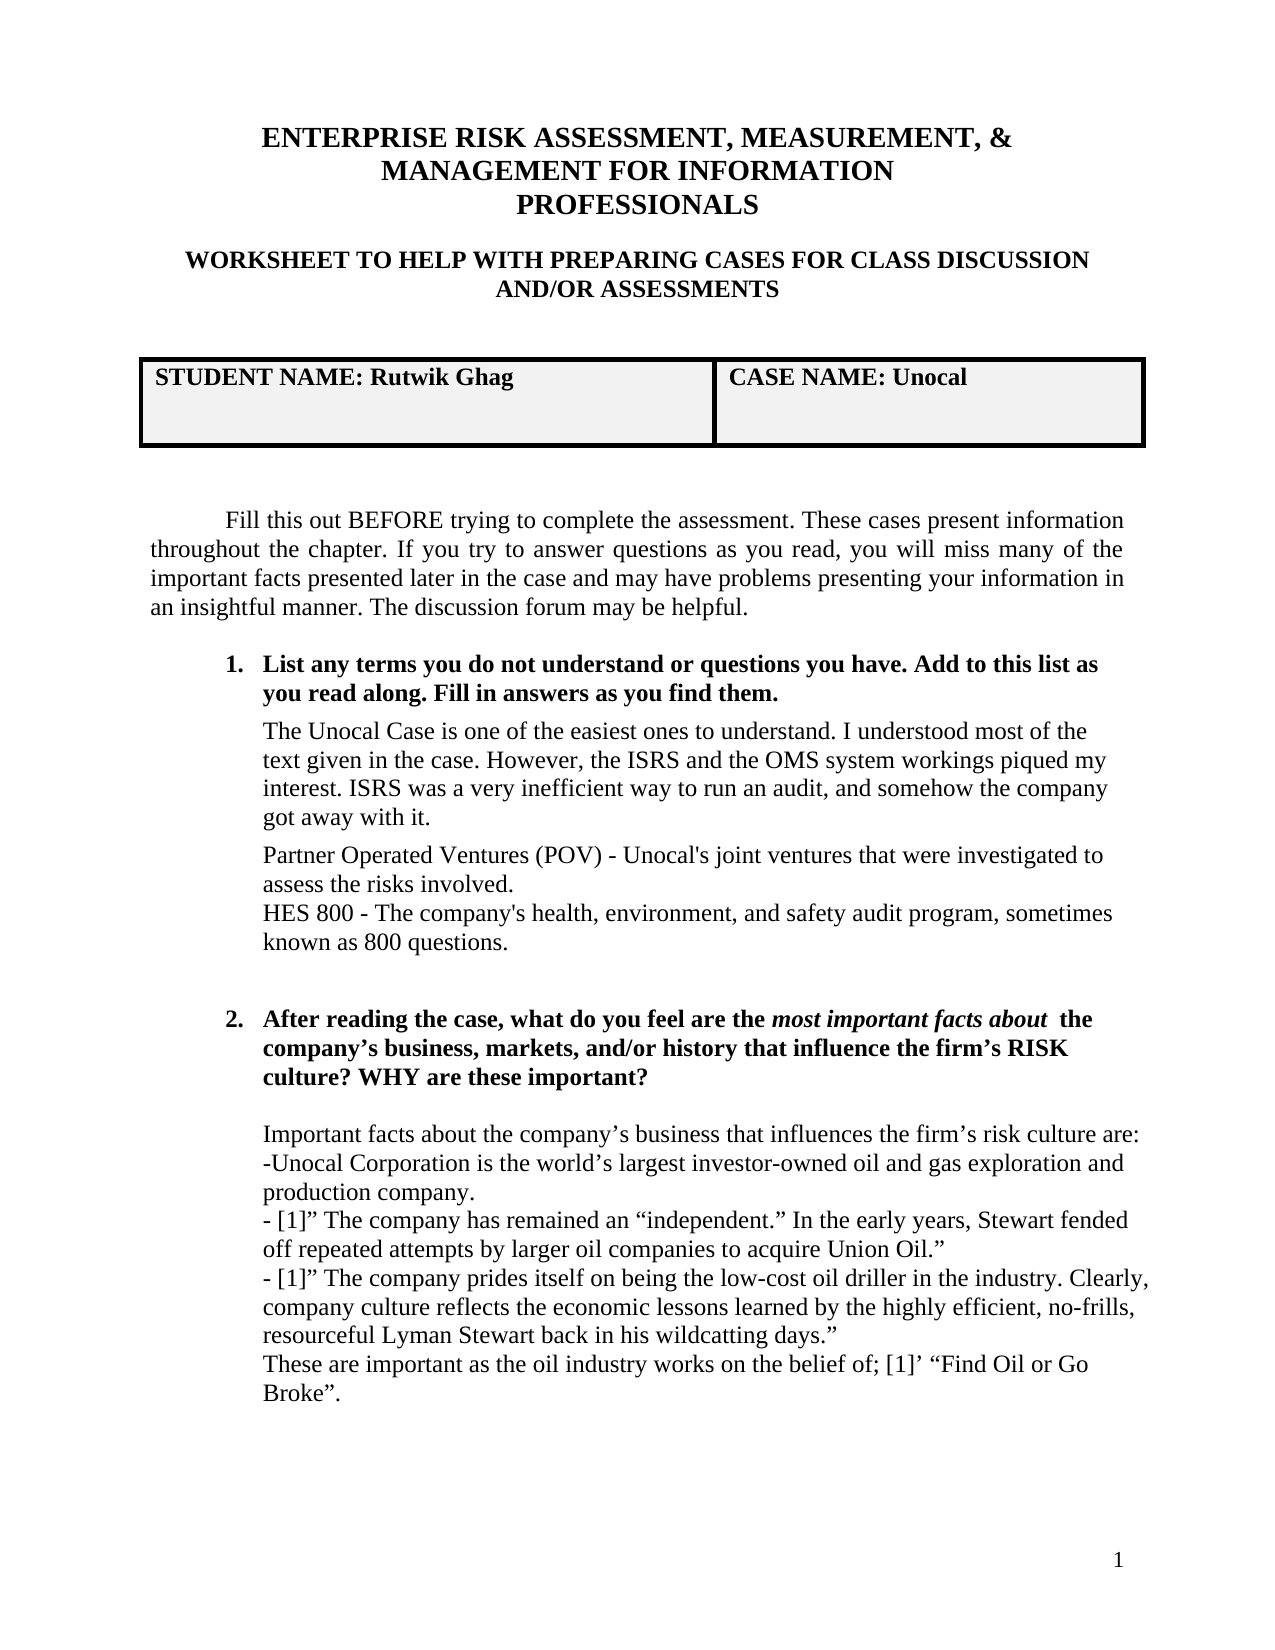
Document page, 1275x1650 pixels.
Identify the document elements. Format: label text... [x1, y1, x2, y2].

list Partner Operated Ventures (POV) - Unocal's joint ventures that were investigated to assess the risks involved. [225, 840, 1124, 898]
text Important facts about the company’s business that influences the firm’s risk culture are: [263, 1119, 1154, 1148]
list HES 800 - The company's health, environment, and safety audit program, sometimes known as 800 questions. [263, 898, 1124, 955]
text Fill this out BEFORE trying to complete the assessment. These cases present information throughout the chapter. If you try to answer questions as you read, you will miss many of the important facts presented later in the case and may have problems presenting your information in an insightful manner. The discussion forum may be helpful. [150, 505, 1125, 620]
text - [1]” The company has remained an “independent.” In the early years, Stewart fended off repeated attempts by larger oil companies to acquire Union Oil.” [263, 1205, 1154, 1263]
text WORKSHEET TO HELP WITH PREPARING CASES FOR CLASS DISCUSSION AND/OR ASSESSMENTS [183, 246, 1092, 303]
table_header CASE NAME: Unocal [717, 362, 1141, 443]
list After reading the case, what do you feel are the most important facts about the [225, 1008, 1154, 1033]
text -Unocal Corporation is the world’s largest investor-owned oil and gas exploration and production company. [263, 1148, 1154, 1205]
text - [1]” The company prides itself on being the low-cost oil driller in the industry. Clearly, company culture reflects the economic lessons learned by the highly efficient, no-frills, resourceful Lyman Stewart back in his wildcatting days.” [263, 1263, 1154, 1349]
text company’s business, markets, and/or history that influence the firm’s RISK culture? WHY are these important? [263, 1033, 1154, 1090]
text These are important as the oil industry works on the belief of; [1]’ “Find Oil or Go Broke”. [263, 1349, 1154, 1407]
list The Unocal Case is one of the easiest ones to understand. I understood most of the text given in the case. However, the ISRS and the OMS system workings piqued my interest. ISRS was a very inefficient way to run an audit, and somehow the company got away with it. [263, 716, 1124, 831]
table_header STUDENT NAME: Rutwik Ghag [143, 362, 712, 443]
list List any terms you do not understand or questions you have. Add to this list as you read along. Fill in answers as you find them. [225, 649, 1124, 707]
title ENTERPRISE RISK ASSESSMENT, MEASUREMENT, & MANAGEMENT FOR INFORMATION PROFESSIONALS [256, 120, 1019, 221]
